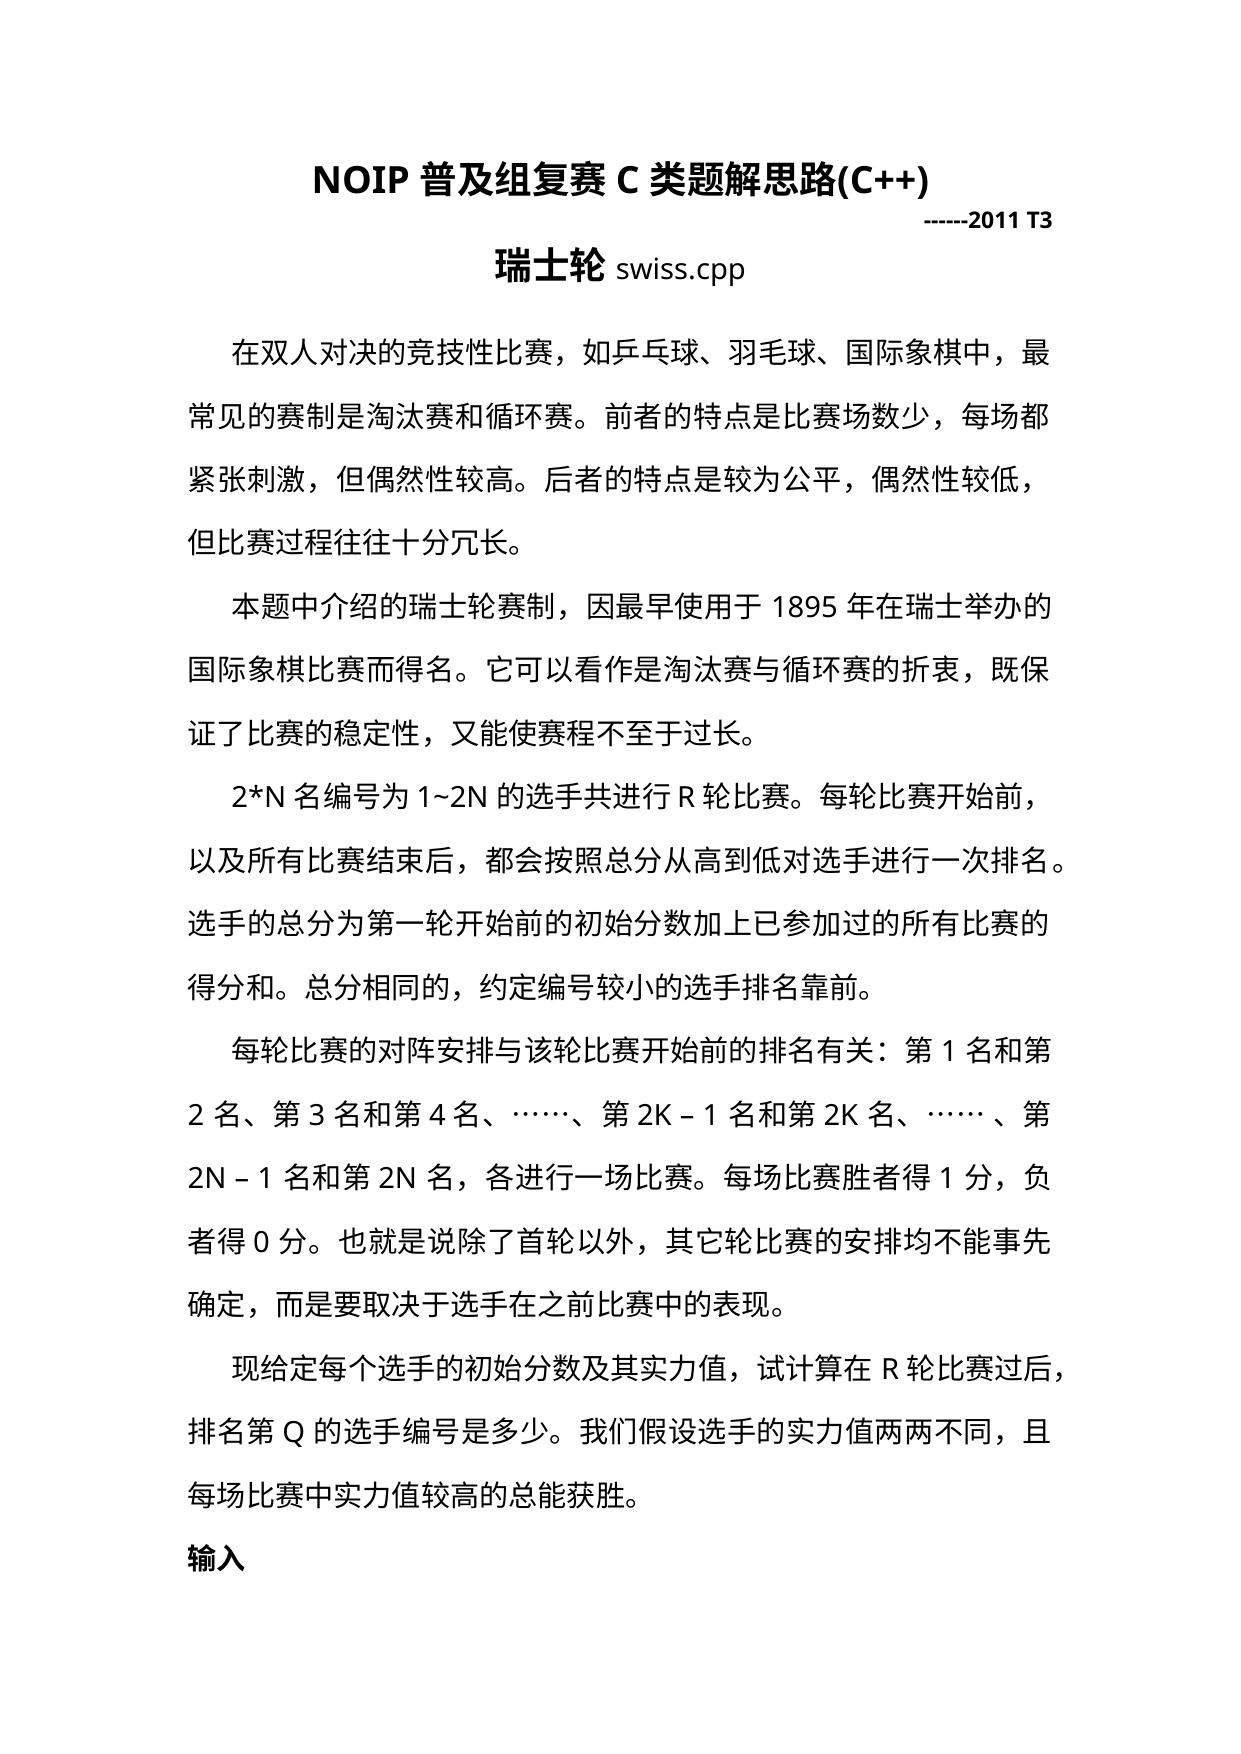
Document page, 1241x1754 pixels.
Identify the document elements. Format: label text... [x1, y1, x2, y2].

text 每轮比赛的对阵安排与该轮比赛开始前的排名有关：第 1 名和第2 名、第3 名和第4名、……、第2K – 1 名和第2K 名、…… 、第 2N – 1 名和第2N 名，各进行一场比赛。每场比赛胜者得1 分，负者得0 分。也就是说除了首轮以外，其它轮比赛的安排均不能事先确定，而是要取决于选手在之前比赛中的表现。 [187, 1028, 1053, 1324]
text 现给定每个选手的初始分数及其实力值，试计算在 R 轮比赛过后，排名第Q 的选手编号是多少。我们假设选手的实力值两两不同，且每场比赛中实力值较高的总能获胜。 [187, 1345, 1053, 1515]
text 瑞士轮 swiss.cpp [187, 236, 1053, 290]
text 2*N 名编号为1~2N 的选手共进行R 轮比赛。每轮比赛开始前，以及所有比赛结束后，都会按照总分从高到低对选手进行一次排名。选手的总分为第一轮开始前的初始分数加上已参加过的所有比赛的得分和。总分相同的，约定编号较小的选手排名靠前。 [187, 774, 1053, 1007]
text ------2011 T3 [187, 204, 1053, 236]
text 本题中介绍的瑞士轮赛制，因最早使用于 1895 年在瑞士举办的国际象棋比赛而得名。它可以看作是淘汰赛与循环赛的折衷，既保证了比赛的稳定性，又能使赛程不至于过长。 [187, 583, 1053, 753]
text 在双人对决的竞技性比赛，如乒乓球、羽毛球、国际象棋中，最常见的赛制是淘汰赛和循环赛。前者的特点是比赛场数少，每场都紧张刺激，但偶然性较高。后者的特点是较为公平，偶然性较低，但比赛过程往往十分冗长。 [187, 330, 1053, 562]
text 输入 [187, 1536, 1053, 1578]
text NOIP 普及组复赛 C 类题解思路(C++) [187, 150, 1053, 204]
